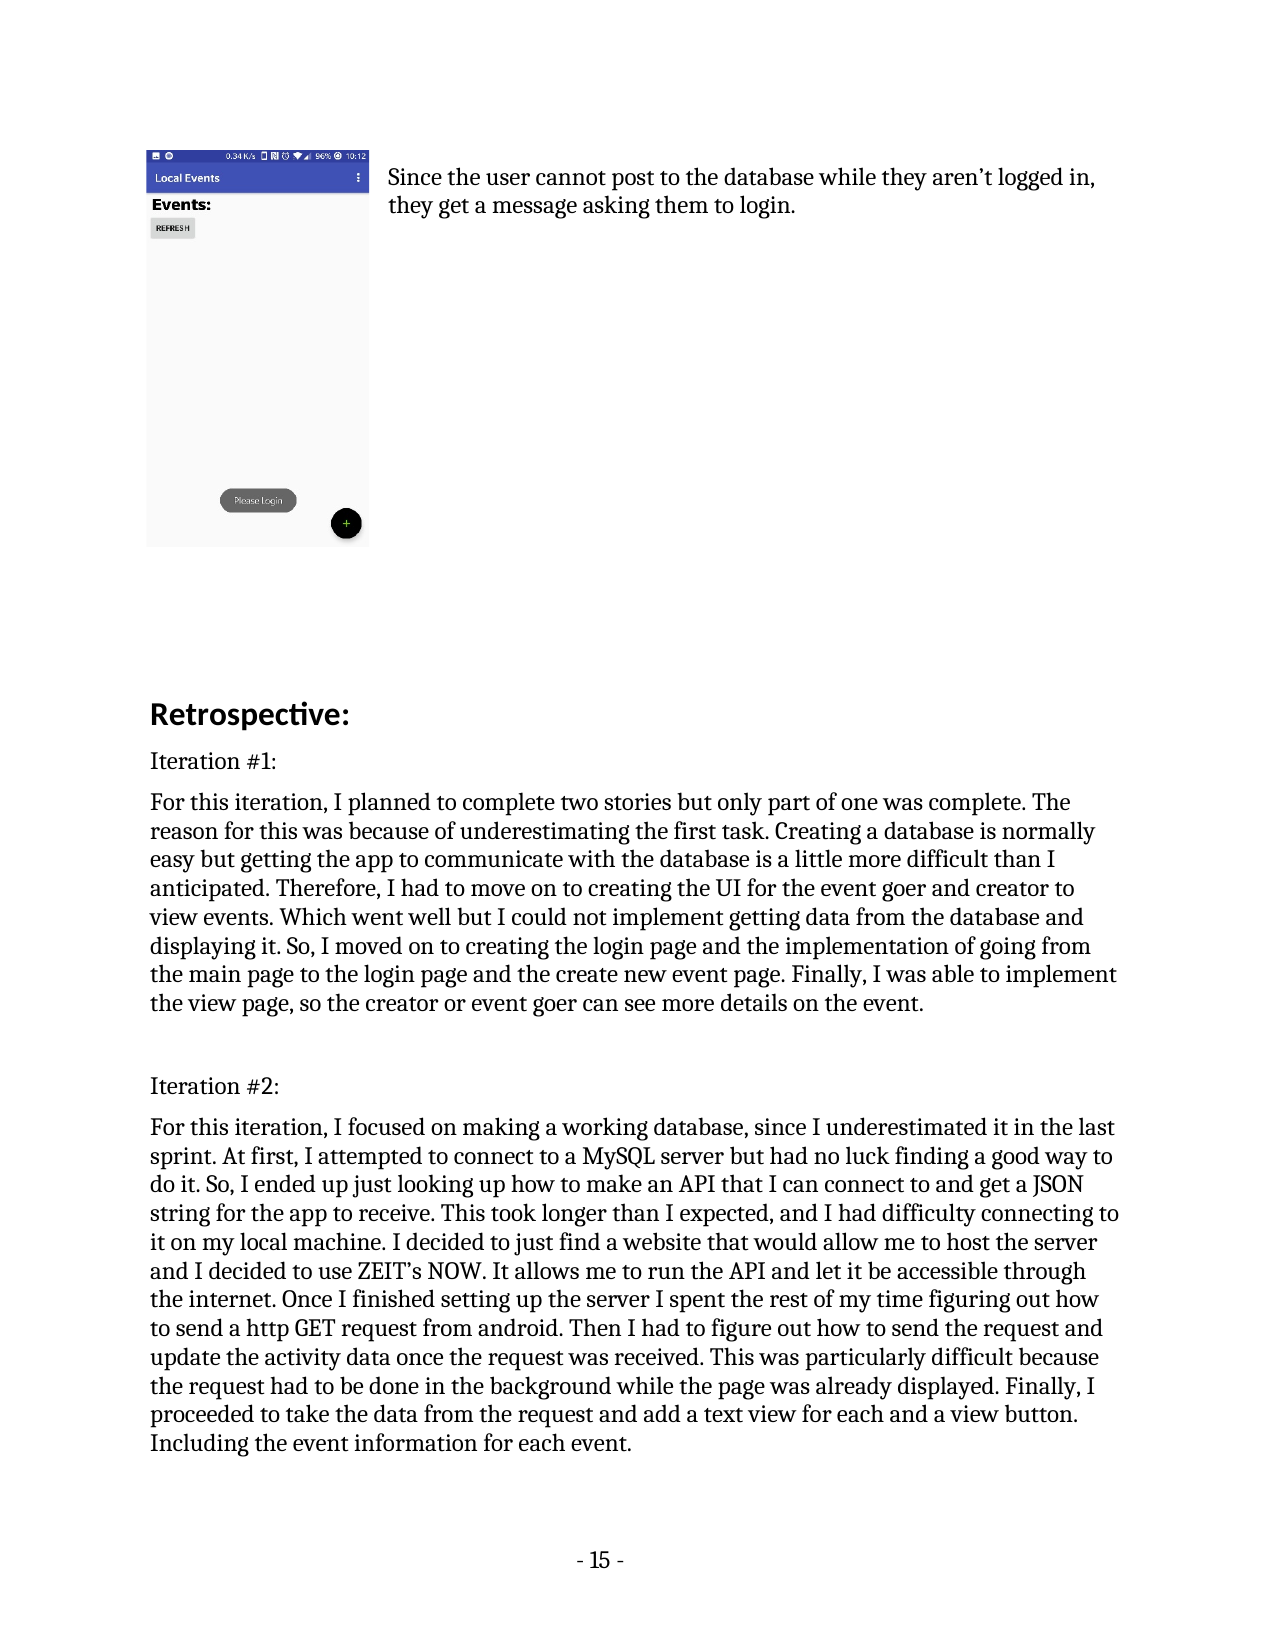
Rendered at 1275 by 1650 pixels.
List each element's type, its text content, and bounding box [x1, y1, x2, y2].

subtitle Retrospective: [150, 693, 1125, 734]
text Since the user cannot post to the database while they aren’t logged in, they get a message asking them to login. [370, 162, 1125, 220]
text For this iteration, I focused on making a working database, since I underestimated it in the last sprint. At first, I attempted to connect to a MySQL server but had no luck finding a good way to do it. So, I ended up just looking up how to make an API that I can connect to and get a JSON string for the app to receive. This took longer than I expected, and I had difficulty connecting to it on my local machine. I decided to just find a website that would allow me to host the server and I decided to use ZEIT’s NOW. It allows me to run the API and let it be accessible through the internet. Once I finished setting up the server I spent the rest of my time figuring out how to send a http GET request from android. Then I had to figure out how to send the request and update the activity data once the request was received. This was particularly difficult because the request had to be done in the background while the page was already displayed. Finally, I proceeded to take the data from the request and add a text view for each and a view button. Including the event information for each event. [150, 1113, 1125, 1458]
text For this iteration, I planned to complete two stories but only part of one was complete. The reason for this was because of underestimating the first task. Creating a database is normally easy but getting the app to communicate with the database is a little more difficult than I anticipated. Therefore, I had to move on to creating the UI for the event goer and creator to view events. Which went well but I could not implement getting data from the database and displaying it. So, I moved on to creating the login page and the implementation of going from the main page to the login page and the create new event page. Finally, I was able to implement the view page, so the creator or event goer can see more details on the event. [150, 788, 1125, 1018]
picture [146, 150, 370, 547]
text Iteration #2: [150, 1072, 1125, 1100]
text Iteration #1: [150, 747, 1125, 775]
